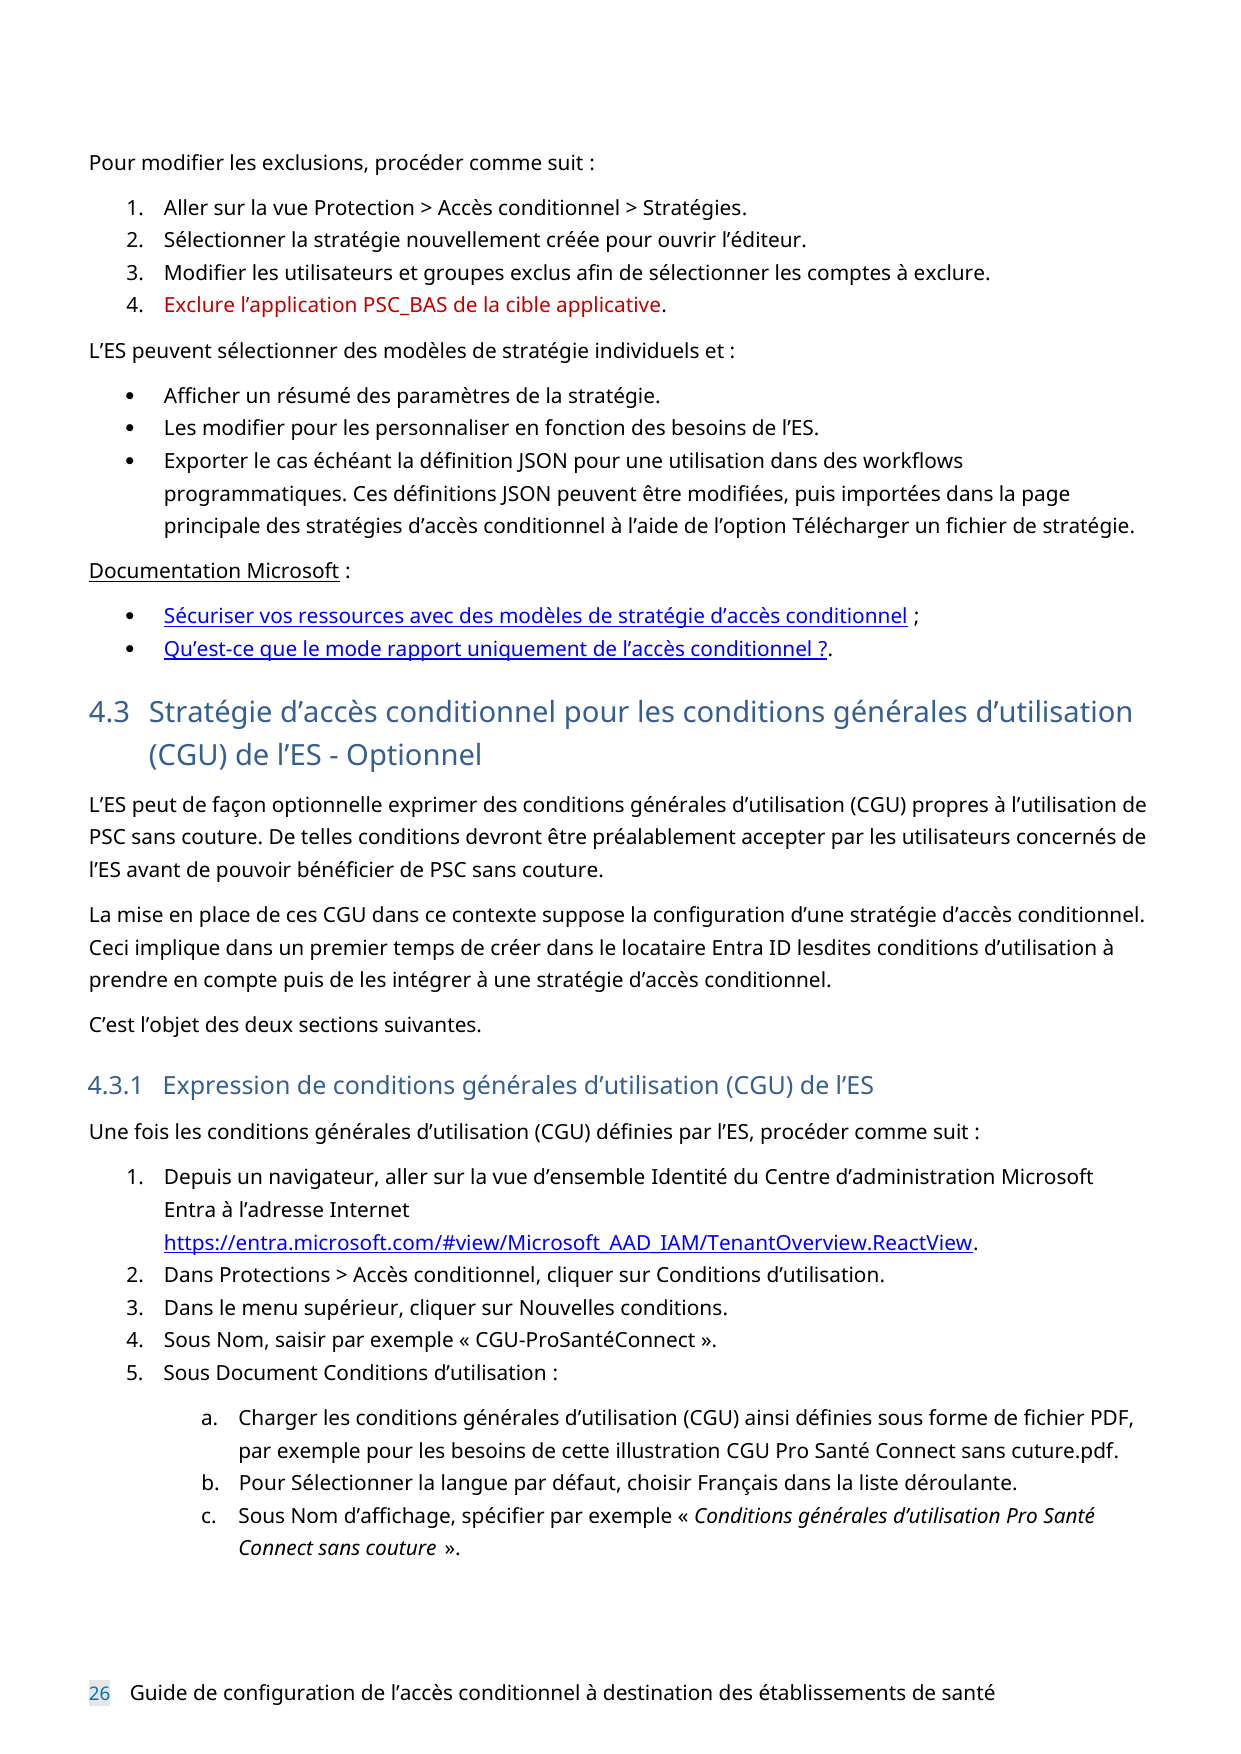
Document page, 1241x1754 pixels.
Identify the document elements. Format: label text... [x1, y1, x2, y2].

list Exporter le cas échéant la définition JSON pour une utilisation dans des workflows programmatiques. Ces définitions JSON peuvent être modifiées, puis importées dans la page principale des stratégies d’accès conditionnel à l’aide de l’option Télécharger un fichier de stratégie. [126, 446, 1152, 540]
text L’ES peuvent sélectionner des modèles de stratégie individuels et : [89, 336, 1152, 364]
list Exclure l’application PSC_BAS de la cible applicative. [126, 291, 1152, 319]
list Sous Nom, saisir par exemple « CGU-ProSantéConnect ». [126, 1325, 1152, 1354]
list Sélectionner la stratégie nouvellement créée pour ouvrir l’éditeur. [126, 225, 1152, 254]
list Modifier les utilisateurs et groupes exclus afin de sélectionner les comptes à exclure. [126, 258, 1152, 286]
subtitle Expression de conditions générales d’utilisation (CGU) de l’ES [87, 1068, 1152, 1102]
list Les modifier pour les personnaliser en fonction des besoins de l’ES. [126, 413, 1152, 442]
list Sous Nom d’affichage, spécifier par exemple « Conditions générales d’utilisation Pro Santé Connect sans couture ». [201, 1501, 1152, 1562]
list Pour Sélectionner la langue par défaut, choisir Français dans la liste déroulante. [201, 1468, 1152, 1497]
list Afficher un résumé des paramètres de la stratégie. [126, 381, 1152, 409]
list Aller sur la vue Protection > Accès conditionnel > Stratégies. [126, 193, 1152, 221]
list Qu’est-ce que le mode rapport uniquement de l’accès conditionnel ?. [126, 634, 1152, 662]
list Dans le menu supérieur, cliquer sur Nouvelles conditions. [126, 1293, 1152, 1321]
text L’ES peut de façon optionnelle exprimer des conditions générales d’utilisation (CGU) propres à l’utilisation de PSC sans couture. De telles conditions devront être préalablement accepter par les utilisateurs concernés de l’ES avant de pouvoir bénéficier de PSC sans couture. [89, 790, 1152, 883]
list Charger les conditions générales d’utilisation (CGU) ainsi définies sous forme de fichier PDF, par exemple pour les besoins de cette illustration CGU Pro Santé Connect sans cuture.pdf. [201, 1403, 1152, 1464]
list Depuis un navigateur, aller sur la vue d’ensemble Identité du Centre d’administration Microsoft Entra à l’adresse Internet https://entra.microsoft.com/#view/Microsoft_AAD_IAM/TenantOverview.ReactView. [126, 1162, 1152, 1256]
text Pour modifier les exclusions, procéder comme suit : [89, 148, 1152, 176]
text Une fois les conditions générales d’utilisation (CGU) définies par l’ES, procéder comme suit : [89, 1117, 1152, 1146]
text Documentation Microsoft : [89, 556, 1152, 585]
subtitle Stratégie d’accès conditionnel pour les conditions générales d’utilisation (CGU) de l’ES - Optionnel [89, 692, 1152, 774]
text C’est l’objet des deux sections suivantes. [89, 1010, 1152, 1039]
list Sécuriser vos ressources avec des modèles de stratégie d’accès conditionnel ; [126, 601, 1152, 630]
list Dans Protections > Accès conditionnel, cliquer sur Conditions d’utilisation. [126, 1260, 1152, 1289]
list Sous Document Conditions d’utilisation : [126, 1358, 1152, 1386]
text La mise en place de ces CGU dans ce contexte suppose la configuration d’une stratégie d’accès conditionnel. Ceci implique dans un premier temps de créer dans le locataire Entra ID lesdites conditions d’utilisation à prendre en compte puis de les intégrer à une stratégie d’accès conditionnel. [89, 900, 1152, 994]
